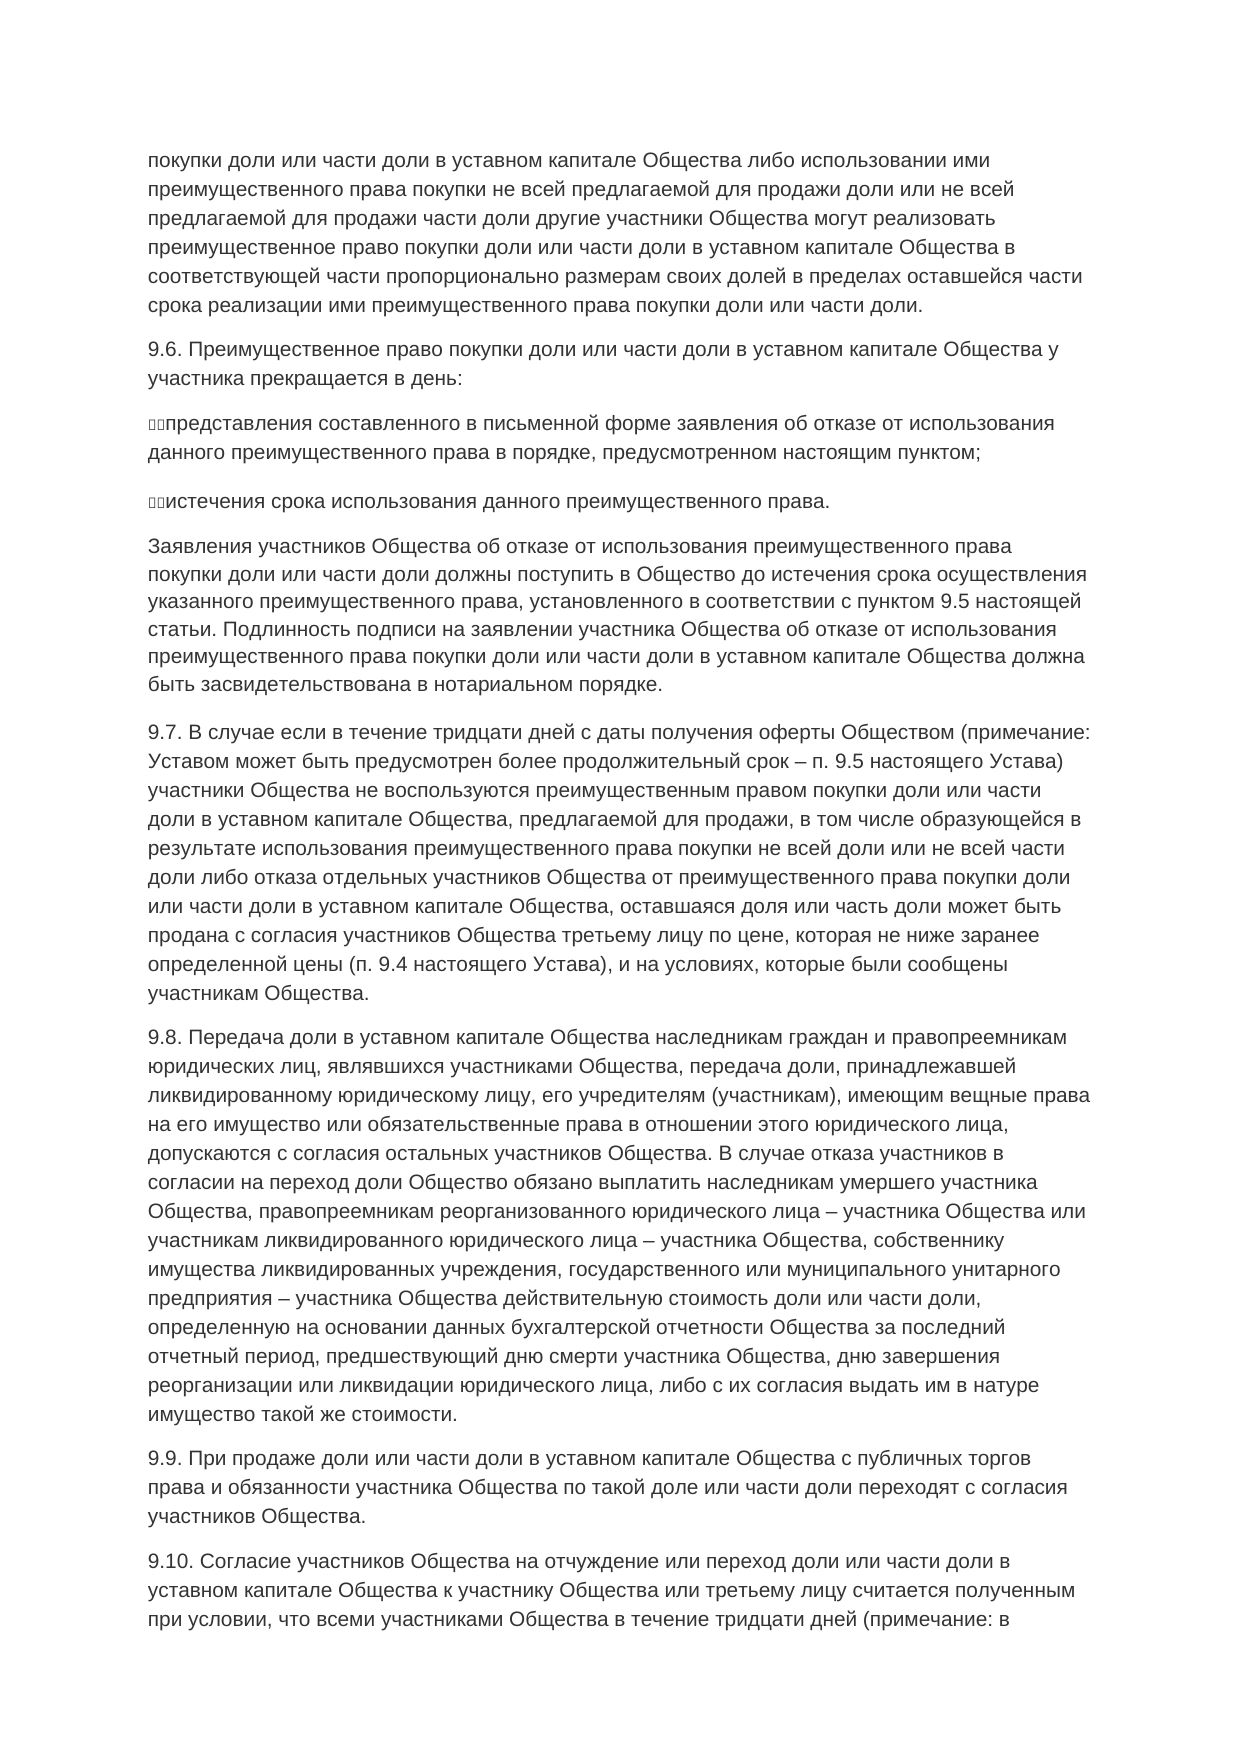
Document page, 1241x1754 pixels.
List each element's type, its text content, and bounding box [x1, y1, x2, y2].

text 9.6. Преимущественное право покупки доли или части доли в уставном капитале Общества у участника прекращается в день: [148, 337, 1092, 390]
text 9.9. При продаже доли или части доли в уставном капитале Общества с публичных торгов права и обязанности участника Общества по такой доле или части доли переходят с согласия участников Общества. [148, 1446, 1092, 1528]
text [148, 1548, 1092, 1630]
text истечения срока использования данного преимущественного права. [148, 489, 1092, 513]
text Заявления участников Общества об отказе от использования преимущественного права покупки доли или части доли должны поступить в Общество до истечения срока осуществления указанного преимущественного права, установленного в соответствии с пунктом 9.5 настоящей статьи. Подлинность подписи на заявлении участника Общества об отказе от использования преимущественного права покупки доли или части доли в уставном капитале Общества должна быть засвидетельствована в нотариальном порядке. [148, 534, 1092, 695]
text 9.8. Передача доли в уставном капитале Общества наследникам граждан и правопреемникам юридических лиц, являвшихся участниками Общества, передача доли, принадлежавшей ликвидированному юридическому лицу, его учредителям (участникам), имеющим вещные права на его имущество или обязательственные права в отношении этого юридического лица, допускаются с согласия остальных участников Общества. В случае отказа участников в согласии на переход доли Общество обязано выплатить наследникам умершего участника Общества, правопреемникам реорганизованного юридического лица – участника Общества или участникам ликвидированного юридического лица – участника Общества, собственнику имущества ликвидированных учреждения, государственного или муниципального унитарного предприятия – участника Общества действительную стоимость доли или части доли, определенную на основании данных бухгалтерской отчетности Общества за последний отчетный период, предшествующий дню смерти участника Общества, дню завершения реорганизации или ликвидации юридического лица, либо с их согласия выдать им в натуре имущество такой же стоимости. [148, 1025, 1092, 1425]
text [148, 148, 1092, 316]
text 9.7. В случае если в течение тридцати дней с даты получения оферты Обществом (примечание: Уставом может быть предусмотрен более продолжительный срок – п. 9.5 настоящего Устава) участники Общества не воспользуются преимущественным правом покупки доли или части доли в уставном капитале Общества, предлагаемой для продажи, в том числе образующейся в результате использования преимущественного права покупки не всей доли или не всей части доли либо отказа отдельных участников Общества от преимущественного права покупки доли или части доли в уставном капитале Общества, оставшаяся доля или часть доли может быть продана с согласия участников Общества третьему лицу по цене, которая не ниже заранее определенной цены (п. 9.4 настоящего Устава), и на условиях, которые были сообщены участникам Общества. [148, 720, 1092, 1004]
text представления составленного в письменной форме заявления об отказе от использования данного преимущественного права в порядке, предусмотренном настоящим пунктом; [148, 411, 1092, 463]
